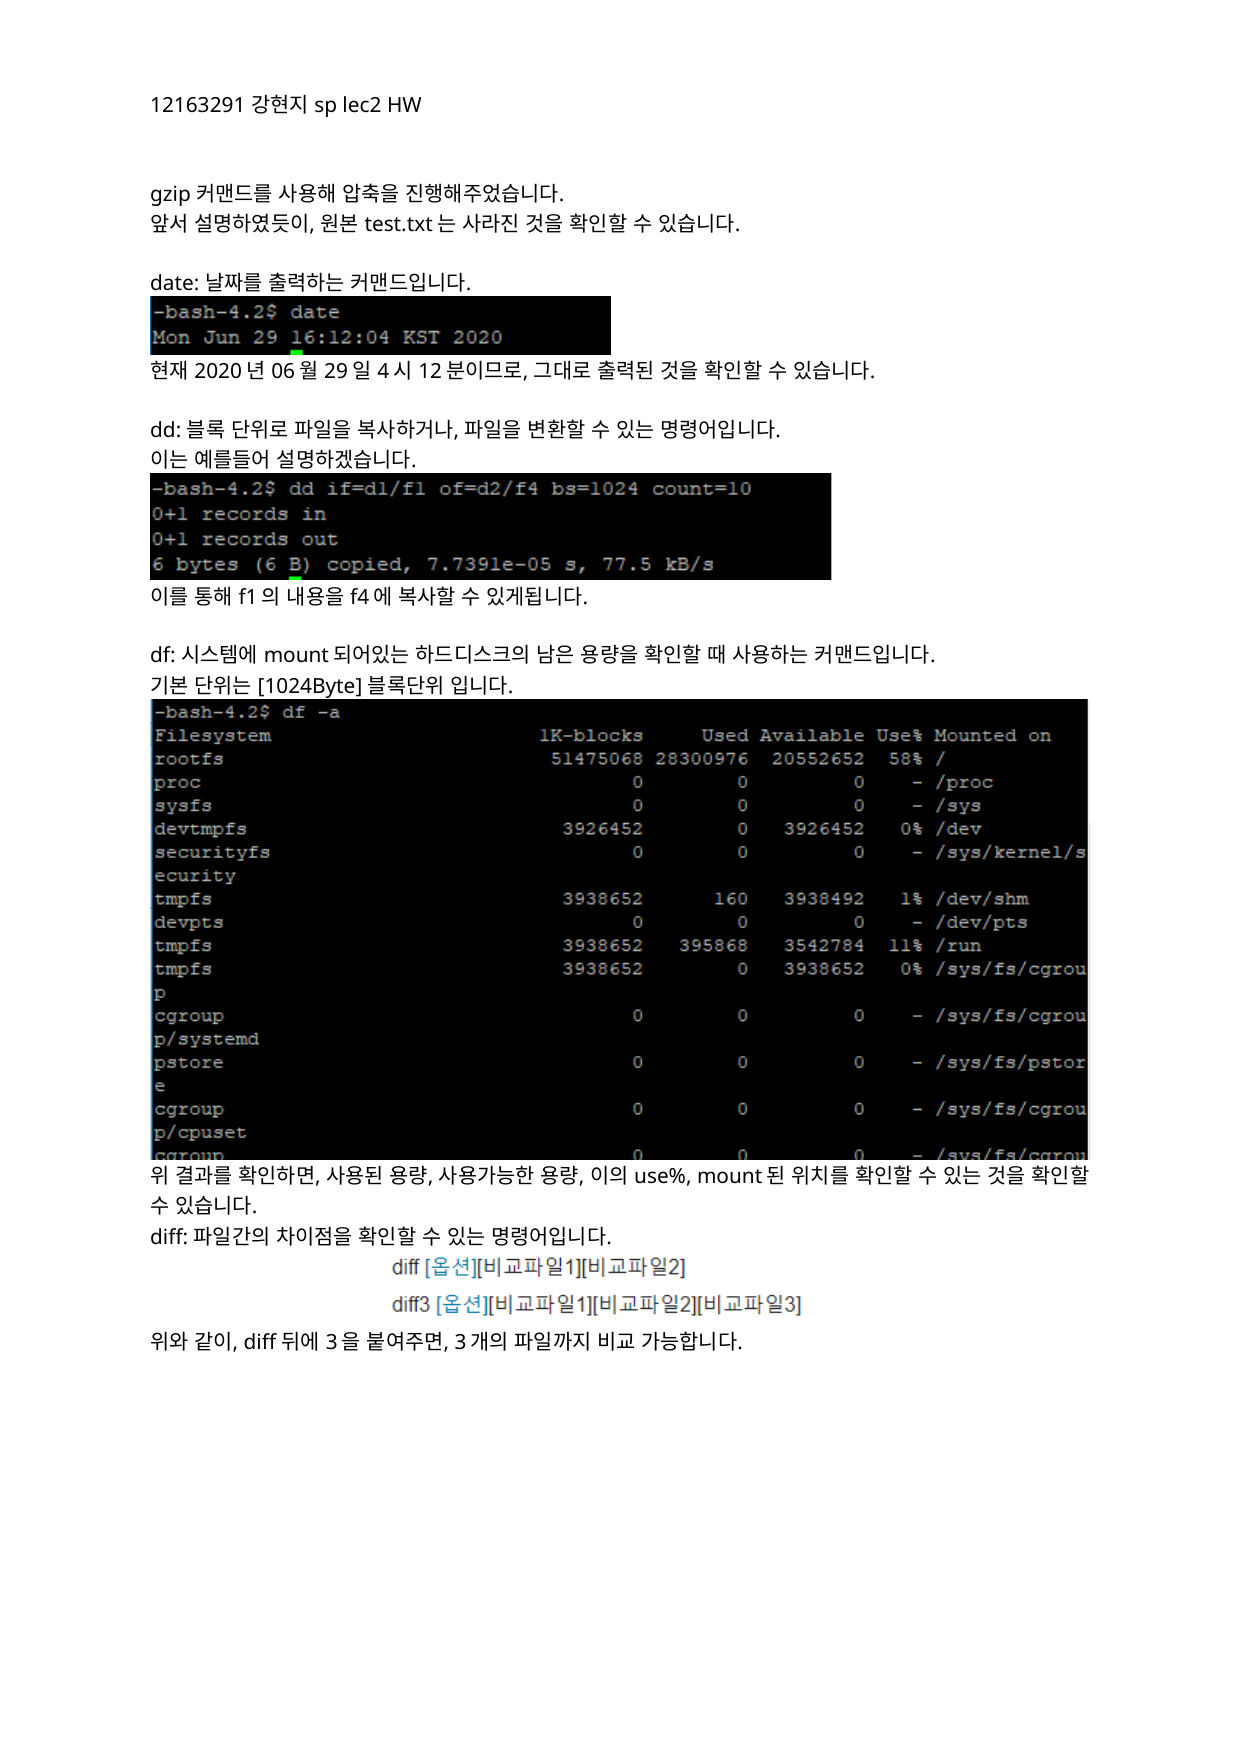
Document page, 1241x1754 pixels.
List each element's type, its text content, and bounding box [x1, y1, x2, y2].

text 이는 예를들어 설명하겠습니다. [150, 443, 1090, 474]
text dd: 블록 단위로 파일을 복사하거나, 파일을 변환할 수 있는 명령어입니다. [150, 413, 1090, 443]
text date: 날짜를 출력하는 커맨드입니다. [150, 266, 1090, 297]
text 기본 단위는 [1024Byte] 블록단위 입니다. [150, 669, 1090, 699]
picture [150, 699, 1091, 1160]
text 위 결과를 확인하면, 사용된 용량, 사용가능한 용량, 이의 use%, mount된 위치를 확인할 수 있는 것을 확인할 수 있습니다. [150, 1160, 1090, 1220]
picture [389, 1250, 851, 1326]
text 위와 같이, diff 뒤에 3을 붙여주면, 3개의 파일까지 비교 가능합니다. [150, 1325, 1090, 1356]
picture [150, 296, 611, 355]
text df: 시스템에 mount되어있는 하드디스크의 남은 용량을 확인할 때 사용하는 커맨드입니다. [150, 639, 1090, 669]
text gzip 커맨드를 사용해 압축을 진행해주었습니다. [150, 177, 1090, 207]
text 현재 2020년 06월 29일 4시 12분이므로, 그대로 출력된 것을 확인할 수 있습니다. [150, 354, 1090, 385]
text diff: 파일간의 차이점을 확인할 수 있는 명령어입니다. [150, 1220, 1090, 1250]
text 이를 통해 f1의 내용을 f4에 복사할 수 있게됩니다. [150, 580, 1090, 610]
picture [150, 473, 832, 580]
text 앞서 설명하였듯이, 원본 test.txt는 사라진 것을 확인할 수 있습니다. [150, 207, 1090, 238]
